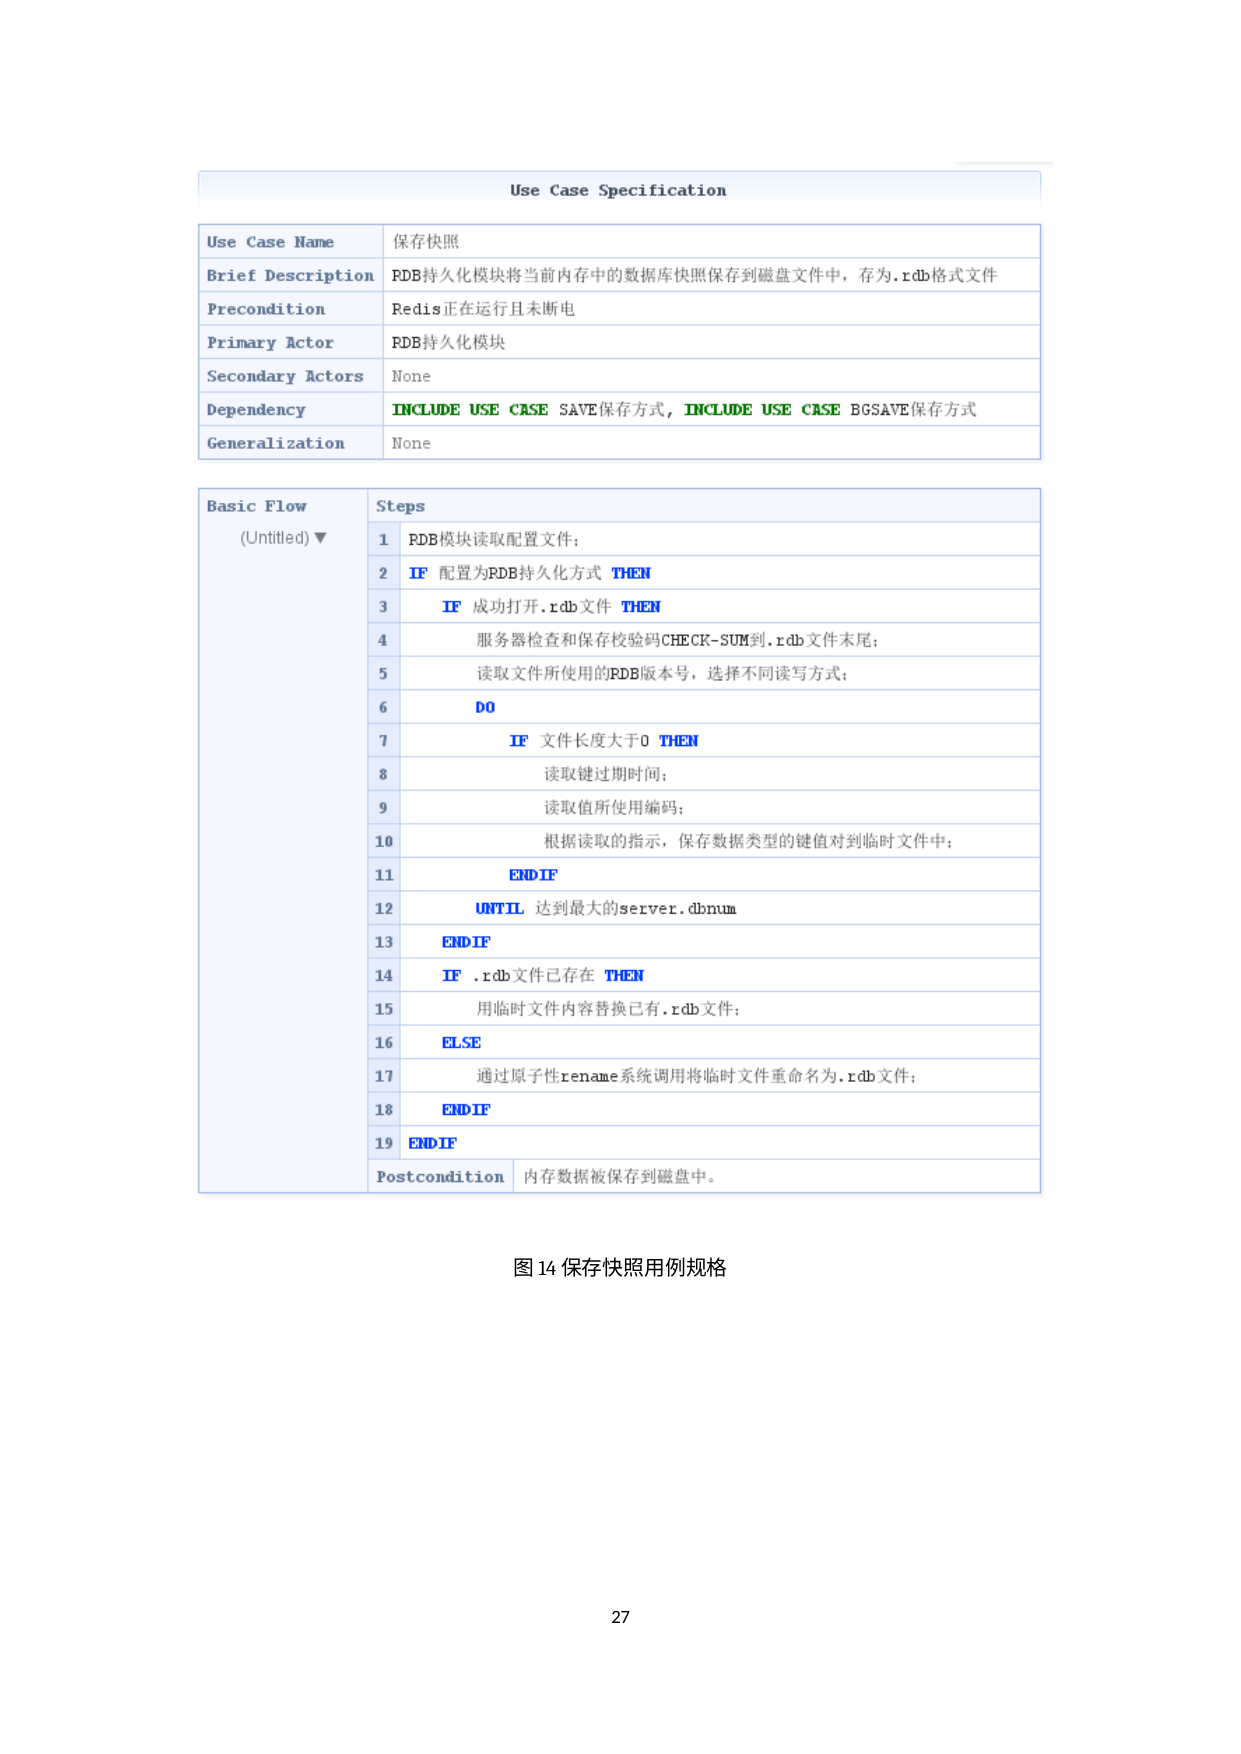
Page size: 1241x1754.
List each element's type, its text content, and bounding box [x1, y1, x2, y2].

text 图 14 保存快照用例规格 [187, 1250, 1053, 1282]
picture [187, 162, 1054, 1209]
